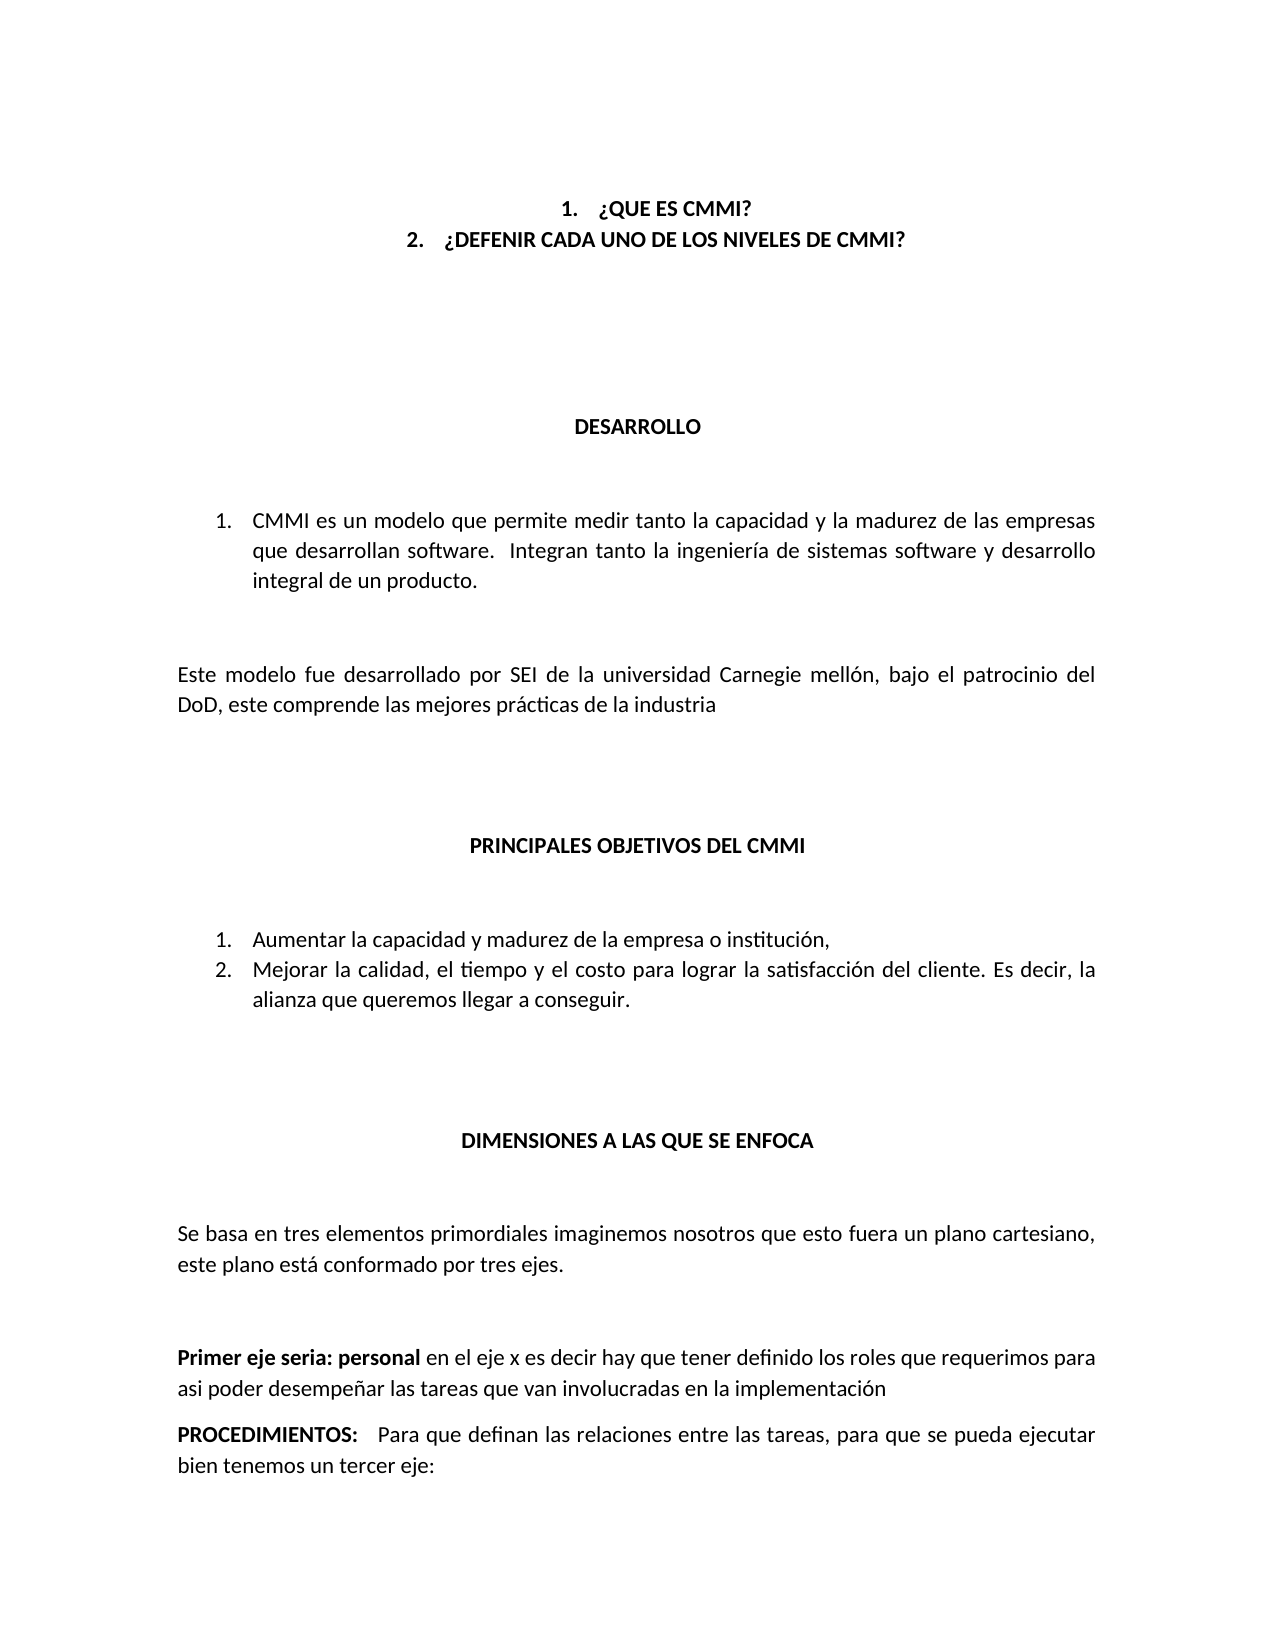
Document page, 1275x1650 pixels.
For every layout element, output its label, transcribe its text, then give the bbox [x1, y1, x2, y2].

text Se basa en tres elementos primordiales imaginemos nosotros que esto fuera un plano cartesiano, este plano está conformado por tres ejes. [177, 1219, 1098, 1278]
list ¿QUE ES CMMI? [215, 194, 1098, 222]
text Este modelo fue desarrollado por SEI de la universidad Carnegie mellón, bajo el patrocinio del DoD, este comprende las mejores prácticas de la industria [177, 660, 1098, 718]
text PRINCIPALES OBJETIVOS DEL CMMI [177, 831, 1098, 859]
list Aumentar la capacidad y madurez de la empresa o institución, [215, 925, 1098, 953]
text Primer eje seria: personal en el eje x es decir hay que tener definido los roles que requerimos para asi poder desempeñar las tareas que van involucradas en la implementación [177, 1343, 1098, 1402]
list Mejorar la calidad, el tiempo y el costo para lograr la satisfacción del cliente. Es decir, la alianza que queremos llegar a conseguir. [215, 955, 1098, 1013]
list CMMI es un modelo que permite medir tanto la capacidad y la madurez de las empresas que desarrollan software. Integran tanto la ingeniería de sistemas software y desarrollo integral de un producto. [215, 506, 1098, 594]
text DESARROLLO [177, 412, 1098, 440]
list ¿DEFENIR CADA UNO DE LOS NIVELES DE CMMI? [215, 225, 1098, 253]
text PROCEDIMIENTOS: Para que definan las relaciones entre las tareas, para que se pueda ejecutar bien tenemos un tercer eje: [177, 1421, 1098, 1479]
text DIMENSIONES A LAS QUE SE ENFOCA [177, 1126, 1098, 1154]
